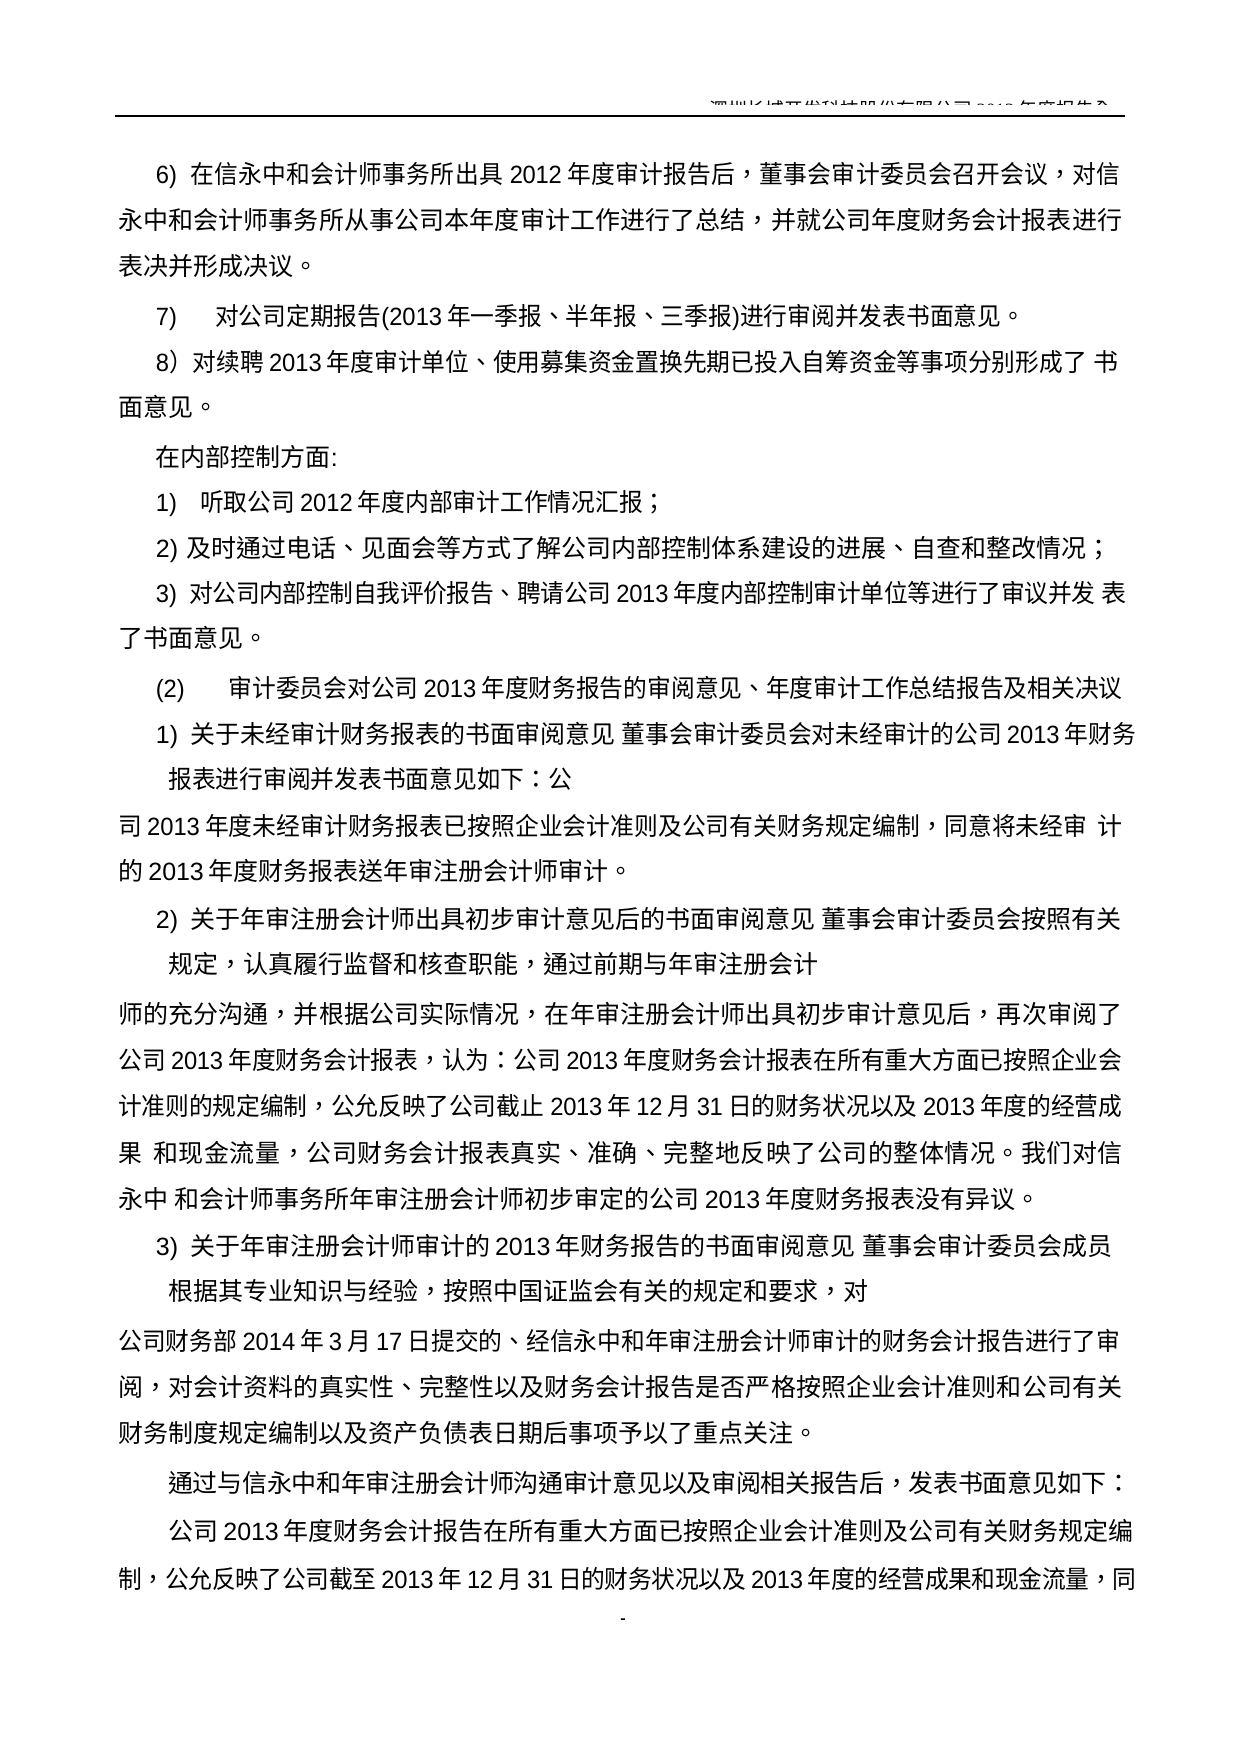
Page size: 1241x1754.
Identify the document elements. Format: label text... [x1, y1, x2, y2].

text 师的充分沟通，并根据公司实际情况，在年审注册会计师出具初步审计意见后，再次审阅了 公司2013年度财务会计报表，认为：公司2013年度财务会计报表在所有重大方面已按照企业会 计准则的规定编制，公允反映了公司截止2013年12月31日的财务状况以及2013年度的经营成果 和现金流量，公司财务会计报表真实、准确、完整地反映了公司的整体情况。我们对信永中 和会计师事务所年审注册会计师初步审定的公司2013年度财务报表没有异议。 [118, 997, 1123, 1216]
text 8）对续聘2013年度审计单位、使用募集资金置换先期已投入自筹资金等事项分别形成了 书面意见。 [118, 344, 1136, 423]
text 司2013年度未经审计财务报表已按照企业会计准则及公司有关财务规定编制，同意将未经审 计的2013年度财务报表送年审注册会计师审计。 [118, 809, 1123, 888]
text 3) 关于年审注册会计师审计的2013年财务报告的书面审阅意见 董事会审计委员会成员根据其专业知识与经验，按照中国证监会有关的规定和要求，对 [156, 1229, 1136, 1308]
text 7) 对公司定期报告(2013年一季报、半年报、三季报)进行审阅并发表书面意见。 [156, 299, 1136, 333]
text 3) 对公司内部控制自我评价报告、聘请公司2013年度内部控制审计单位等进行了审议并发 表了书面意见。 [118, 576, 1136, 655]
text 1) 听取公司2012年度内部审计工作情况汇报； [156, 485, 970, 519]
text 通过与信永中和年审注册会计师沟通审计意见以及审阅相关报告后，发表书面意见如下： 公司2013年度财务会计报告在所有重大方面已按照企业会计准则及公司有关财务规定编 [168, 1466, 1136, 1548]
text 2) 关于年审注册会计师出具初步审计意见后的书面审阅意见 董事会审计委员会按照有关规定，认真履行监督和核查职能，通过前期与年审注册会计 [156, 901, 1136, 981]
text 6) 在信永中和会计师事务所出具2012年度审计报告后，董事会审计委员会召开会议，对信 永中和会计师事务所从事公司本年度审计工作进行了总结，并就公司年度财务会计报表进行 表决并形成决议。 [118, 157, 1123, 283]
text 公司财务部2014年3月17日提交的、经信永中和年审注册会计师审计的财务会计报告进行了审 阅，对会计资料的真实性、完整性以及财务会计报告是否严格按照企业会计准则和公司有关 财务制度规定编制以及资产负债表日期后事项予以了重点关注。 [118, 1324, 1123, 1450]
text 制，公允反映了公司截至2013年12月31日的财务状况以及2013年度的经营成果和现金流量，同 [118, 1561, 1146, 1596]
text 1) 关于未经审计财务报表的书面审阅意见 董事会审计委员会对未经审计的公司2013年财务报表进行审阅并发表书面意见如下：公 [156, 716, 1136, 796]
text (2) 审计委员会对公司2013年度财务报告的审阅意见、年度审计工作总结报告及相关决议 [156, 671, 1136, 705]
text 2) 及时通过电话、见面会等方式了解公司内部控制体系建设的进展、自查和整改情况； [156, 530, 1136, 564]
text 在内部控制方面: [156, 439, 970, 474]
